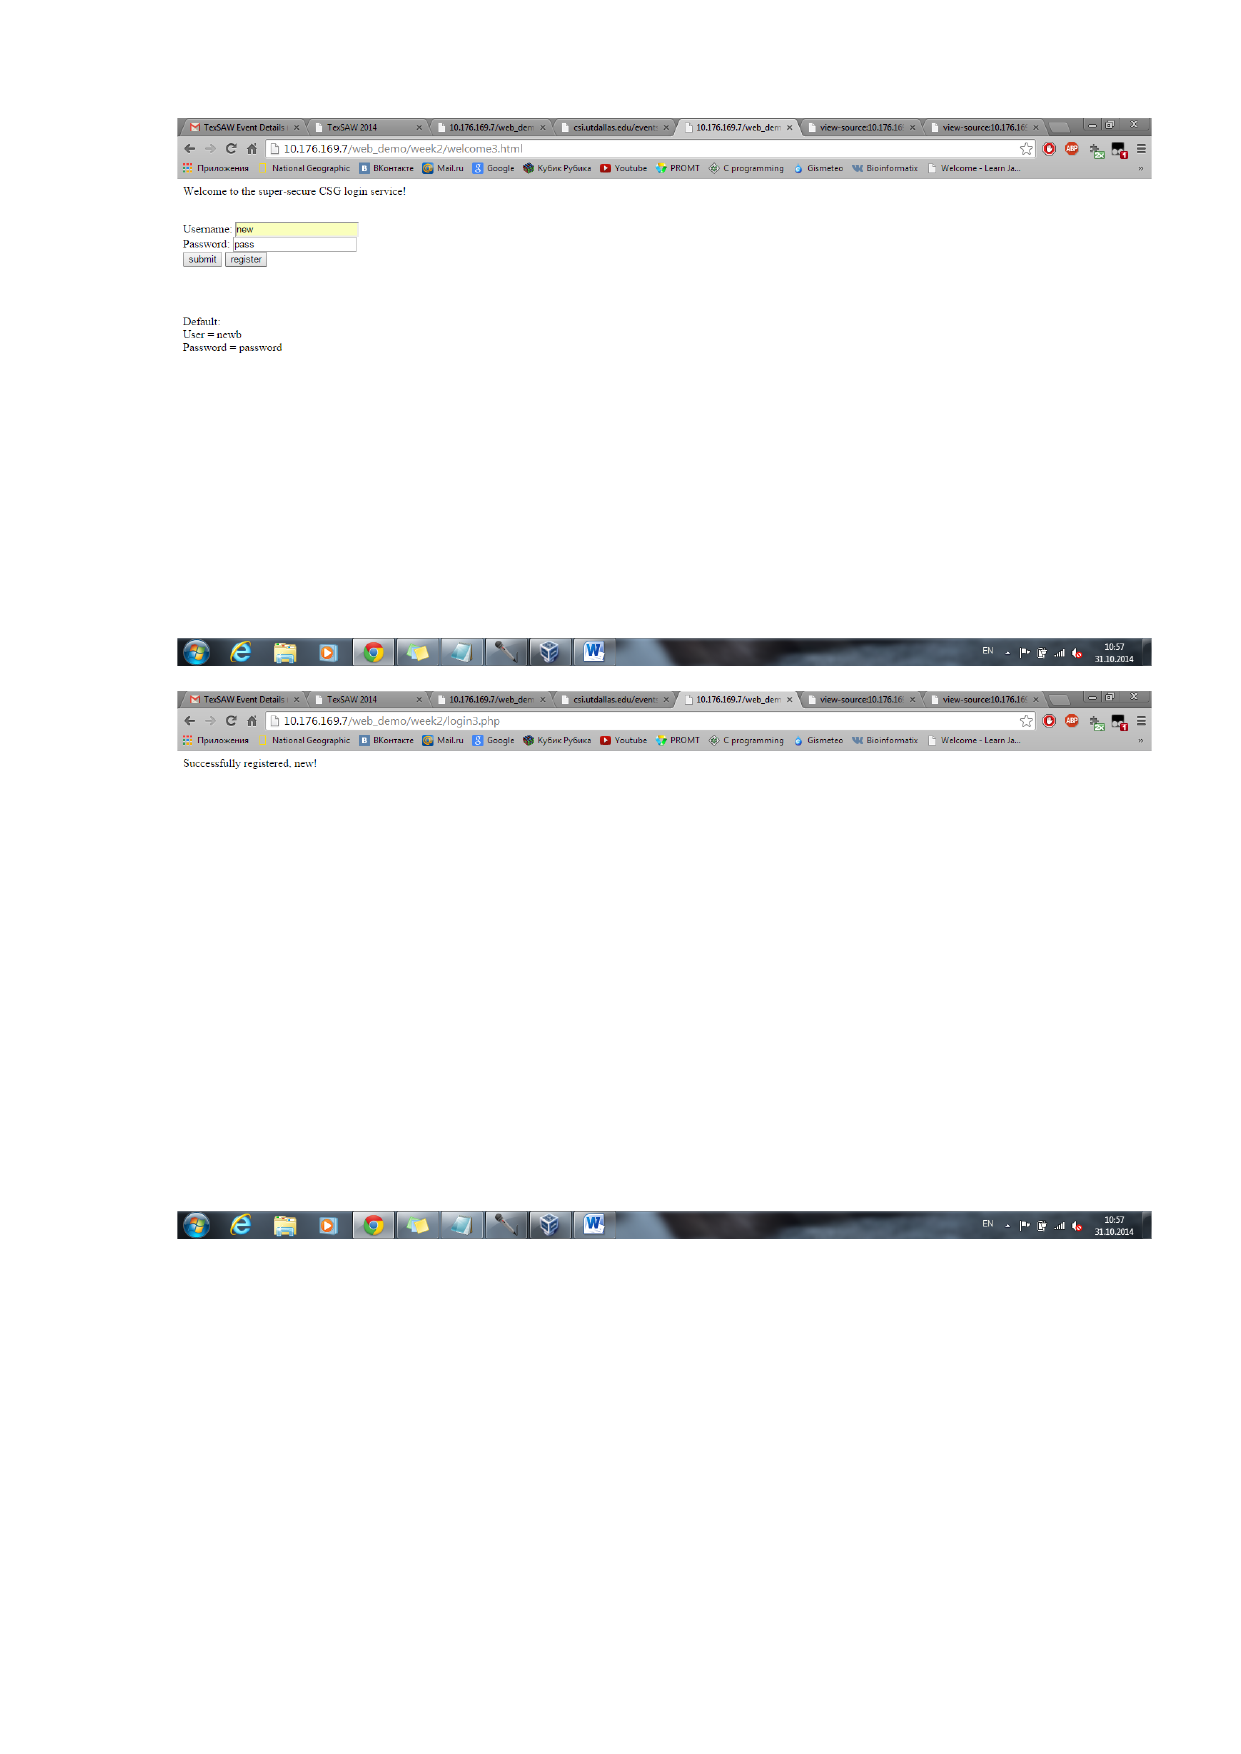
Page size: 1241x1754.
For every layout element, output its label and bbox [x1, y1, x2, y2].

picture [177, 691, 1152, 1239]
picture [177, 118, 1152, 666]
